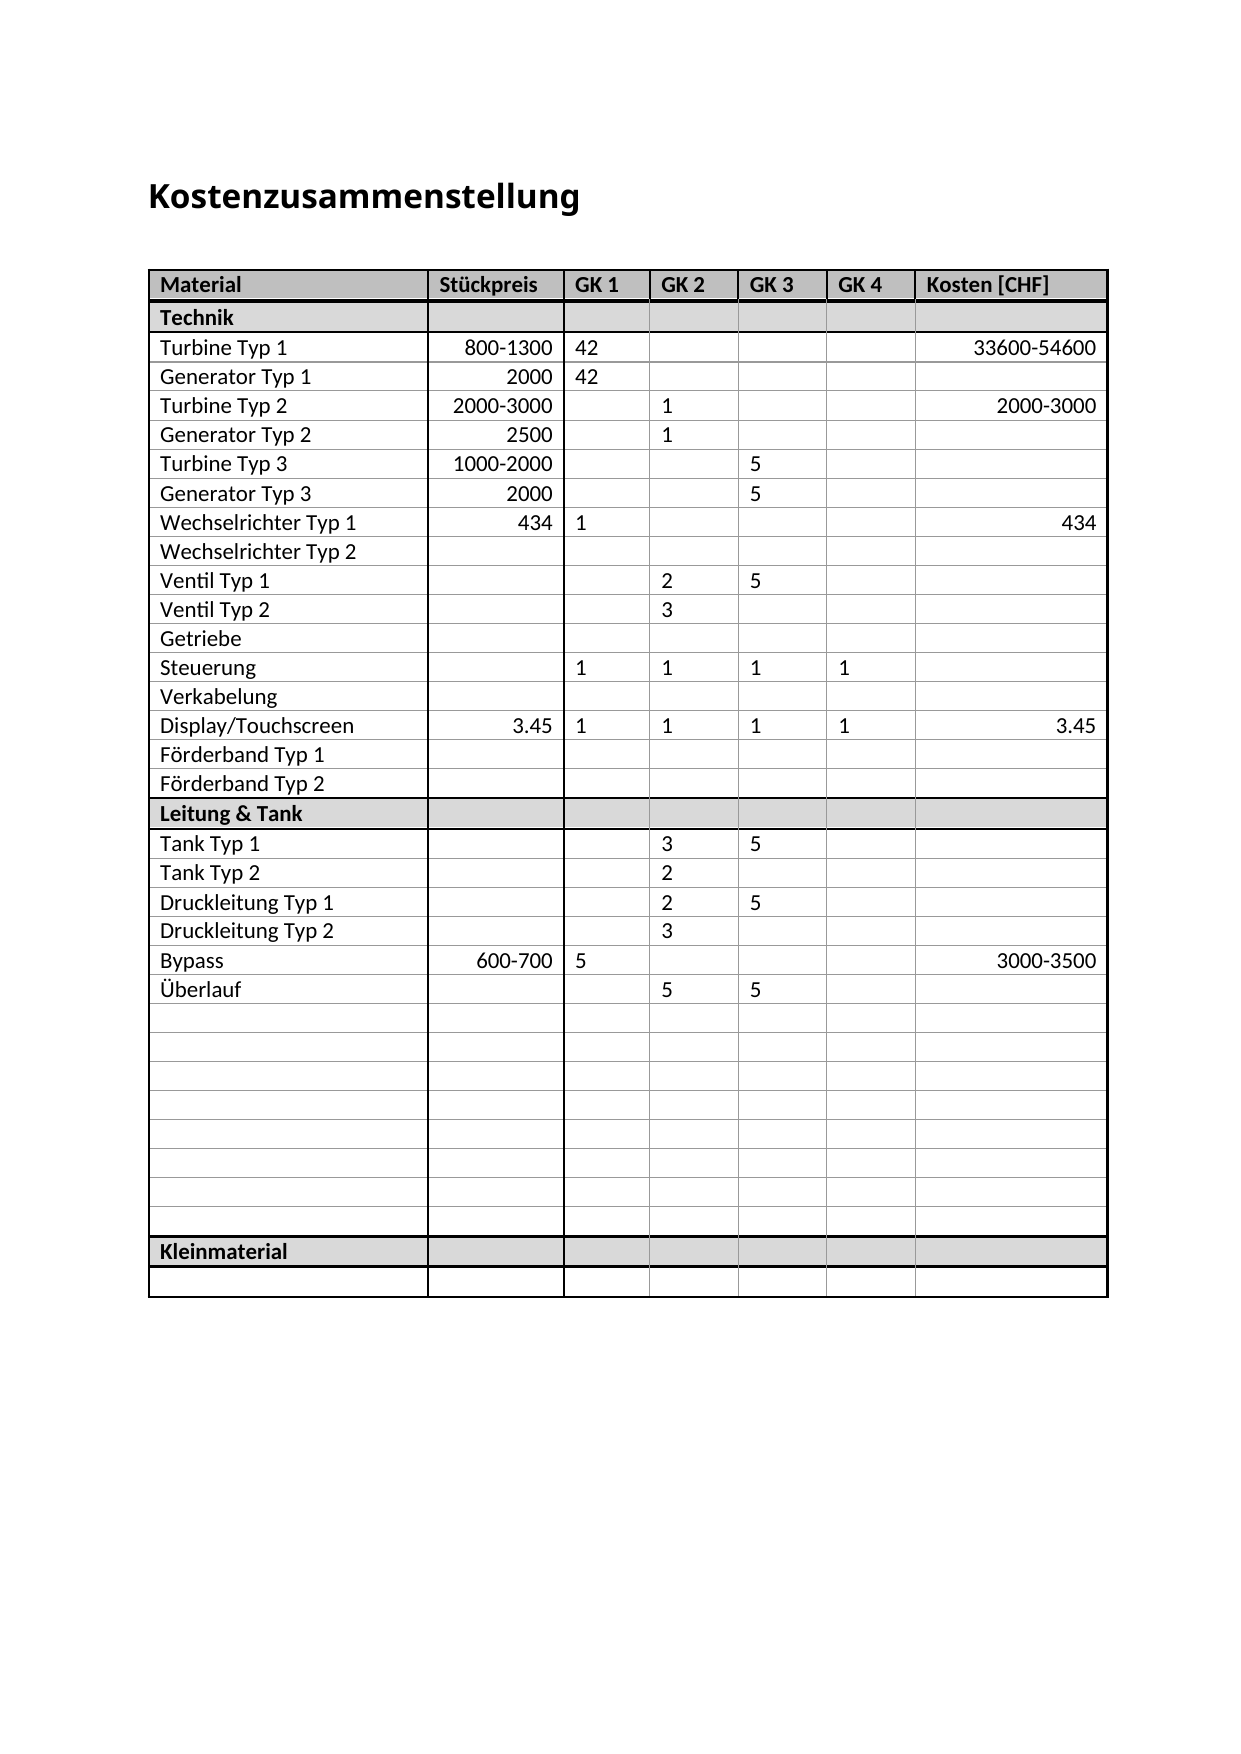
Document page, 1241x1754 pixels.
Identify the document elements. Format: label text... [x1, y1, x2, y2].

table_cell [650, 1268, 738, 1296]
table_cell [827, 888, 915, 916]
table_cell [827, 450, 915, 478]
table_cell [565, 1238, 649, 1265]
table_cell [650, 1207, 738, 1235]
table_cell [565, 421, 649, 448]
table_cell [916, 740, 1106, 768]
table_cell [916, 653, 1106, 681]
table_cell [916, 1207, 1106, 1235]
table_cell [827, 946, 915, 974]
table_cell [429, 799, 563, 827]
table_cell Tank Typ 1 [150, 830, 427, 857]
table_cell [429, 830, 563, 857]
table_cell [739, 917, 826, 945]
table_cell Generator Typ 1 [150, 363, 427, 390]
table_cell Ventil Typ 1 [150, 566, 427, 594]
table_cell 3.45 [916, 711, 1106, 739]
table_cell [916, 975, 1106, 1003]
table_cell [565, 1149, 649, 1177]
table_cell 3 [650, 595, 738, 623]
table_cell [827, 566, 915, 594]
table_cell [565, 740, 649, 768]
table_cell [565, 888, 649, 916]
table_cell [916, 1120, 1106, 1148]
table_cell [650, 1062, 738, 1090]
table_cell [827, 1033, 915, 1061]
table_cell 2000-3000 [916, 391, 1106, 419]
table_cell [827, 1268, 915, 1296]
table_cell Display/Touchscreen [150, 711, 427, 739]
table_cell 2500 [429, 421, 563, 448]
table_cell [429, 1033, 563, 1061]
table_cell [827, 830, 915, 857]
table_cell 600-700 [429, 946, 563, 974]
table_cell [739, 1062, 826, 1090]
table_cell Überlauf [150, 975, 427, 1003]
table_cell [827, 1178, 915, 1206]
table_cell [739, 1091, 826, 1119]
table_cell [739, 363, 826, 390]
table_cell [429, 566, 563, 594]
table_cell Wechselrichter Typ 2 [150, 537, 427, 565]
table_cell 1 [650, 391, 738, 419]
table_cell 5 [739, 450, 826, 478]
table_cell [650, 537, 738, 565]
table_cell [739, 508, 826, 536]
table_cell [650, 508, 738, 536]
table_cell [650, 450, 738, 478]
table_cell [827, 537, 915, 565]
table_cell [827, 799, 915, 827]
table_cell [916, 1062, 1106, 1090]
table_cell [916, 479, 1106, 507]
table_cell [565, 1268, 649, 1296]
table_cell [916, 566, 1106, 594]
table_cell [739, 769, 826, 797]
table_cell [916, 595, 1106, 623]
table_cell [429, 653, 563, 681]
table_cell [739, 1120, 826, 1148]
table_cell [916, 1149, 1106, 1177]
table_cell [916, 830, 1106, 857]
table_cell [565, 799, 649, 827]
table_cell 5 [565, 946, 649, 974]
table_cell 1 [565, 508, 649, 536]
table_header Kosten [CHF] [916, 271, 1106, 298]
table_cell [429, 740, 563, 768]
table_cell 5 [650, 975, 738, 1003]
table_cell 1000-2000 [429, 450, 563, 478]
table_cell Bypass [150, 946, 427, 974]
table_cell [739, 421, 826, 448]
table_cell [565, 917, 649, 945]
table_cell [827, 479, 915, 507]
table_cell [429, 975, 563, 1003]
table_cell Druckleitung Typ 1 [150, 888, 427, 916]
table_cell [650, 1149, 738, 1177]
table_cell [739, 1268, 826, 1296]
table_cell [565, 1033, 649, 1061]
table_cell [739, 799, 826, 827]
table_cell [150, 1149, 427, 1177]
table_cell [565, 391, 649, 419]
table_cell 2 [650, 566, 738, 594]
table_cell 1 [739, 653, 826, 681]
table_header GK 2 [651, 271, 737, 298]
table_cell Förderband Typ 2 [150, 769, 427, 797]
table_cell [150, 1207, 427, 1235]
table_cell [565, 1091, 649, 1119]
table_cell [827, 769, 915, 797]
table_cell 3 [650, 917, 738, 945]
subtitle Kostenzusammenstellung [148, 173, 1093, 218]
table_cell [429, 1091, 563, 1119]
table_cell Ventil Typ 2 [150, 595, 427, 623]
table_cell 1 [827, 711, 915, 739]
table_cell 1 [650, 711, 738, 739]
table_cell Druckleitung Typ 2 [150, 917, 427, 945]
table_cell 42 [565, 333, 649, 361]
table_cell [827, 1207, 915, 1235]
table_cell [827, 624, 915, 652]
table_cell [916, 917, 1106, 945]
table_cell [650, 1178, 738, 1206]
table_cell [827, 421, 915, 448]
table_cell [827, 740, 915, 768]
table_cell [650, 769, 738, 797]
table_cell [739, 682, 826, 710]
table_cell [827, 1091, 915, 1119]
table_cell [650, 1033, 738, 1061]
table_cell [565, 1120, 649, 1148]
table_cell [429, 1238, 563, 1265]
table_cell 3.45 [429, 711, 563, 739]
table_cell [650, 682, 738, 710]
table_cell [565, 479, 649, 507]
table_cell [916, 363, 1106, 390]
table_cell Turbine Typ 2 [150, 391, 427, 419]
table_cell [739, 303, 826, 331]
table_cell [650, 1091, 738, 1119]
table_cell [429, 888, 563, 916]
table_cell [650, 946, 738, 974]
table_cell Generator Typ 2 [150, 421, 427, 448]
table_cell [565, 830, 649, 857]
table_cell [429, 917, 563, 945]
table_cell [650, 303, 738, 331]
table_cell 33600-54600 [916, 333, 1106, 361]
table_cell Getriebe [150, 624, 427, 652]
table_cell [827, 303, 915, 331]
table_cell [650, 363, 738, 390]
table_cell [827, 917, 915, 945]
table_cell [916, 682, 1106, 710]
table_cell [827, 595, 915, 623]
table_cell [827, 1062, 915, 1090]
table_cell Technik [150, 303, 427, 331]
table_cell [429, 624, 563, 652]
table_cell Förderband Typ 1 [150, 740, 427, 768]
table_cell [650, 479, 738, 507]
table_cell [916, 624, 1106, 652]
table_cell [150, 1004, 427, 1032]
table_cell [739, 1033, 826, 1061]
table_cell [739, 859, 826, 887]
table_cell [429, 859, 563, 887]
table_cell [565, 537, 649, 565]
table_cell [650, 333, 738, 361]
table_cell [916, 450, 1106, 478]
table_cell [565, 595, 649, 623]
table_header GK 3 [739, 271, 826, 298]
table_cell [650, 1238, 738, 1265]
table_cell 1 [650, 421, 738, 448]
table_cell [429, 1004, 563, 1032]
table_cell 800-1300 [429, 333, 563, 361]
table_cell [429, 1120, 563, 1148]
table_cell [565, 769, 649, 797]
table_cell 1 [650, 653, 738, 681]
table_cell [739, 946, 826, 974]
table_cell [429, 769, 563, 797]
table_cell [429, 1207, 563, 1235]
table_cell 1 [565, 711, 649, 739]
table_cell [565, 1062, 649, 1090]
table_cell [916, 1004, 1106, 1032]
table_cell [429, 537, 563, 565]
table_header GK 4 [828, 271, 914, 298]
table_cell [827, 859, 915, 887]
table_cell 42 [565, 363, 649, 390]
table_cell [565, 1207, 649, 1235]
table_cell [429, 1149, 563, 1177]
table_cell Tank Typ 2 [150, 859, 427, 887]
table_cell 2000-3000 [429, 391, 563, 419]
table_cell 434 [429, 508, 563, 536]
table_cell 2 [650, 859, 738, 887]
table_cell 1 [739, 711, 826, 739]
table_cell [739, 1207, 826, 1235]
table_cell [739, 595, 826, 623]
table_cell 2000 [429, 363, 563, 390]
table_cell [429, 1062, 563, 1090]
table_cell [827, 975, 915, 1003]
table_cell [565, 1004, 649, 1032]
table_header Material [150, 271, 427, 298]
table_cell [565, 859, 649, 887]
table_cell [916, 1268, 1106, 1296]
table_cell 5 [739, 479, 826, 507]
table_cell [429, 303, 563, 331]
table_cell 434 [916, 508, 1106, 536]
table_cell [827, 363, 915, 390]
table_cell [429, 1178, 563, 1206]
table_cell [916, 769, 1106, 797]
table_cell [565, 1178, 649, 1206]
table_cell [429, 595, 563, 623]
table_cell [650, 1004, 738, 1032]
table_cell [429, 1268, 563, 1296]
table_cell [916, 537, 1106, 565]
table_cell [827, 1004, 915, 1032]
table_cell [739, 537, 826, 565]
table_cell Turbine Typ 3 [150, 450, 427, 478]
table_cell 5 [739, 888, 826, 916]
table_cell [429, 682, 563, 710]
table_cell [650, 624, 738, 652]
table_cell 2 [650, 888, 738, 916]
table_cell Kleinmaterial [150, 1238, 427, 1265]
table_cell [916, 1178, 1106, 1206]
table_cell [739, 740, 826, 768]
table_cell [827, 1149, 915, 1177]
table_cell [565, 624, 649, 652]
table_cell [650, 799, 738, 827]
table_cell [916, 1091, 1106, 1119]
table_cell [150, 1268, 427, 1296]
table_cell [565, 450, 649, 478]
table_cell [565, 975, 649, 1003]
table_cell [565, 682, 649, 710]
table_cell [827, 391, 915, 419]
table_cell [916, 1238, 1106, 1265]
table_cell 2000 [429, 479, 563, 507]
table_cell [150, 1178, 427, 1206]
table_cell [916, 303, 1106, 331]
table_cell [827, 682, 915, 710]
table_cell [916, 799, 1106, 827]
table_cell Verkabelung [150, 682, 427, 710]
table_cell Leitung & Tank [150, 799, 427, 827]
table_cell [916, 421, 1106, 448]
table_cell 5 [739, 975, 826, 1003]
table_cell [150, 1033, 427, 1061]
table_cell 3 [650, 830, 738, 857]
table_cell Wechselrichter Typ 1 [150, 508, 427, 536]
table_cell [739, 624, 826, 652]
table_cell [739, 1238, 826, 1265]
table_cell [150, 1091, 427, 1119]
table_cell Turbine Typ 1 [150, 333, 427, 361]
table_cell 5 [739, 566, 826, 594]
table_cell 1 [565, 653, 649, 681]
table_cell Steuerung [150, 653, 427, 681]
table_cell 3000-3500 [916, 946, 1106, 974]
table_header GK 1 [565, 271, 649, 298]
table_header Stückpreis [429, 271, 563, 298]
table_cell 5 [739, 830, 826, 857]
table_cell Generator Typ 3 [150, 479, 427, 507]
table_cell [916, 1033, 1106, 1061]
table_cell [827, 1120, 915, 1148]
table_cell 1 [827, 653, 915, 681]
table_cell [565, 566, 649, 594]
table_cell [150, 1120, 427, 1148]
table_cell [650, 740, 738, 768]
table_cell [739, 1004, 826, 1032]
table_cell [739, 333, 826, 361]
table_cell [565, 303, 649, 331]
table_cell [827, 333, 915, 361]
table_cell [916, 859, 1106, 887]
table_cell [827, 1238, 915, 1265]
table_cell [916, 888, 1106, 916]
table_cell [150, 1062, 427, 1090]
table_cell [739, 1149, 826, 1177]
table_cell [827, 508, 915, 536]
table_cell [739, 391, 826, 419]
table_cell [739, 1178, 826, 1206]
table_cell [650, 1120, 738, 1148]
